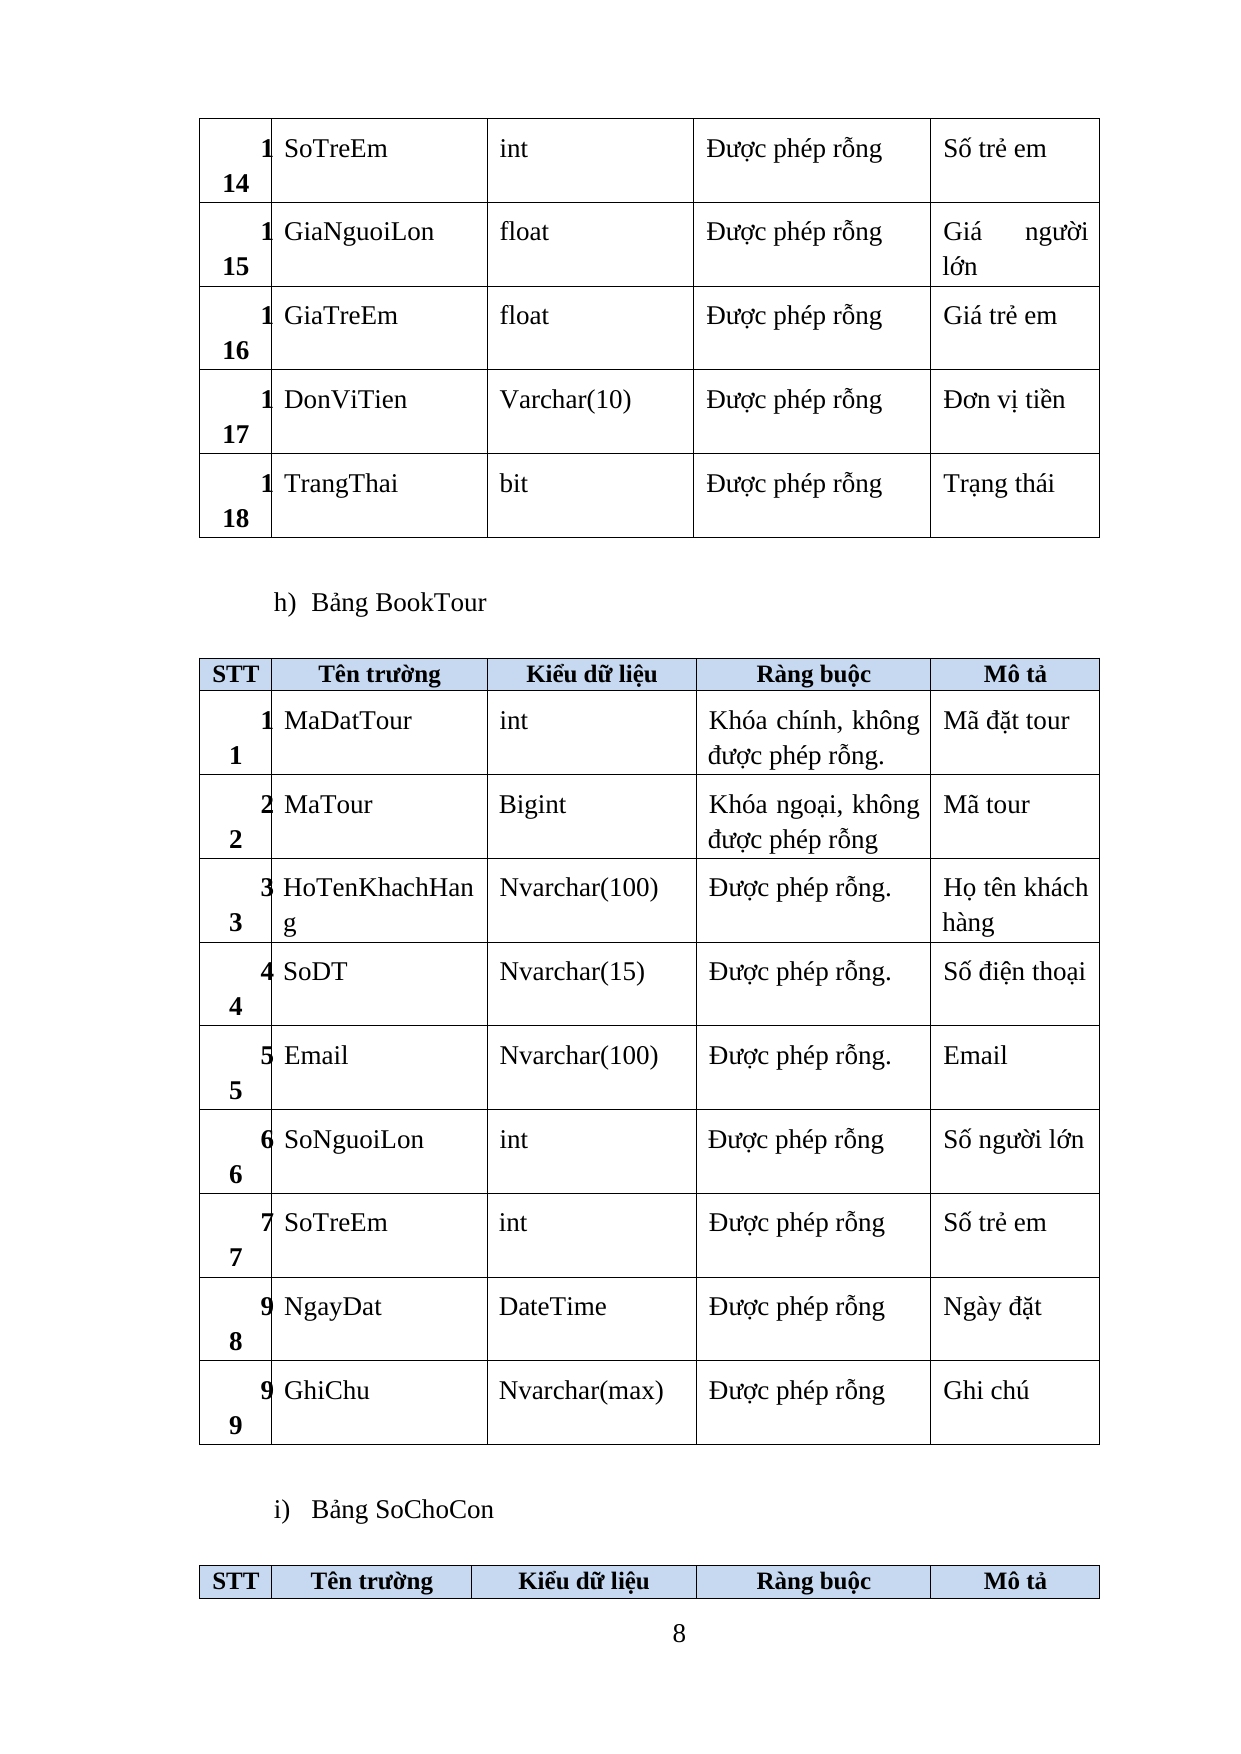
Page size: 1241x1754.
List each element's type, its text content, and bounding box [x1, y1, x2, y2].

table_cell Được phép rỗng. [697, 859, 930, 942]
table_cell MaTour [272, 775, 487, 858]
table_cell 118 [200, 454, 271, 537]
table_cell Được phép rỗng [697, 1278, 930, 1360]
table_cell 117 [200, 370, 271, 453]
table_cell int [488, 1110, 696, 1193]
table_cell Nvarchar(max) [488, 1361, 696, 1444]
table_cell GhiChu [272, 1361, 487, 1444]
table_cell int [488, 1194, 696, 1277]
table_header Ràng buộc [697, 1566, 930, 1598]
table_cell Được phép rỗng. [697, 1026, 930, 1109]
table_cell Họ tên khách hàng [931, 859, 1099, 942]
table_cell Được phép rỗng [694, 119, 930, 202]
table_cell float [488, 287, 693, 369]
table_cell Số trẻ em [931, 1194, 1099, 1277]
table_cell int [488, 691, 696, 774]
table_cell 66 [200, 1110, 271, 1193]
table_header STT [200, 659, 271, 690]
table_cell NgayDat [272, 1278, 487, 1360]
table_cell SoDT [272, 943, 487, 1025]
table_cell 116 [200, 287, 271, 369]
table_cell Số trẻ em [931, 119, 1099, 202]
table_cell SoNguoiLon [272, 1110, 487, 1193]
table_cell Email [272, 1026, 487, 1109]
table_cell SoTreEm [272, 119, 487, 202]
table_cell Nvarchar(100) [488, 859, 696, 942]
table_cell Trạng thái [931, 454, 1099, 537]
table_cell Số điện thoại [931, 943, 1099, 1025]
table_header Ràng buộc [697, 659, 930, 690]
table_cell Đơn vị tiền [931, 370, 1099, 453]
table_cell GiaTreEm [272, 287, 487, 369]
table_cell MaDatTour [272, 691, 487, 774]
table_cell int [488, 119, 693, 202]
table_cell Varchar(10) [488, 370, 693, 453]
table_header Kiểu dữ liệu [472, 1566, 696, 1598]
table_cell 99 [200, 1361, 271, 1444]
table_cell 11 [200, 691, 271, 774]
table_cell Được phép rỗng [694, 287, 930, 369]
table_cell Giá người lớn [931, 203, 1099, 286]
table_header Kiểu dữ liệu [488, 659, 696, 690]
table_cell Được phép rỗng [694, 203, 930, 286]
table_cell 55 [200, 1026, 271, 1109]
table_cell Nvarchar(15) [488, 943, 696, 1025]
table_cell Được phép rỗng. [697, 943, 930, 1025]
table_cell Nvarchar(100) [488, 1026, 696, 1109]
table_cell 22 [200, 775, 271, 858]
table_cell 44 [200, 943, 271, 1025]
table_cell Email [931, 1026, 1099, 1109]
table_cell DateTime [488, 1278, 696, 1360]
table_cell TrangThai [272, 454, 487, 537]
table_cell 114 [200, 119, 271, 202]
table_cell Mã tour [931, 775, 1099, 858]
table_cell 77 [200, 1194, 271, 1277]
table_cell Khóa chính, không được phép rỗng. [697, 691, 930, 774]
table_cell GiaNguoiLon [272, 203, 487, 286]
table_cell Được phép rỗng [697, 1110, 930, 1193]
table_cell 33 [200, 859, 271, 942]
table_cell Giá trẻ em [931, 287, 1099, 369]
table_cell Được phép rỗng [697, 1361, 930, 1444]
table_cell Ngày đặt [931, 1278, 1099, 1360]
table_cell 98 [200, 1278, 271, 1360]
table_cell HoTenKhachHang [272, 859, 487, 942]
table_cell SoTreEm [272, 1194, 487, 1277]
table_header Mô tả [931, 659, 1099, 690]
table_header Tên trường [272, 659, 487, 690]
table_cell Khóa ngoại, không được phép rỗng [697, 775, 930, 858]
table_cell bit [488, 454, 693, 537]
table_cell float [488, 203, 693, 286]
table_cell Số người lớn [931, 1110, 1099, 1193]
list Bảng BookTour [274, 586, 1122, 617]
table_cell Ghi chú [931, 1361, 1099, 1444]
list Bảng SoChoCon [274, 1493, 1122, 1524]
table_header STT [200, 1566, 271, 1598]
table_cell Được phép rỗng [697, 1194, 930, 1277]
table_cell Mã đặt tour [931, 691, 1099, 774]
table_header Tên trường [272, 1566, 471, 1598]
table_header Mô tả [931, 1566, 1099, 1598]
table_cell Bigint [488, 775, 696, 858]
table_cell Được phép rỗng [694, 370, 930, 453]
table_cell Được phép rỗng [694, 454, 930, 537]
table_cell 115 [200, 203, 271, 286]
table_cell DonViTien [272, 370, 487, 453]
